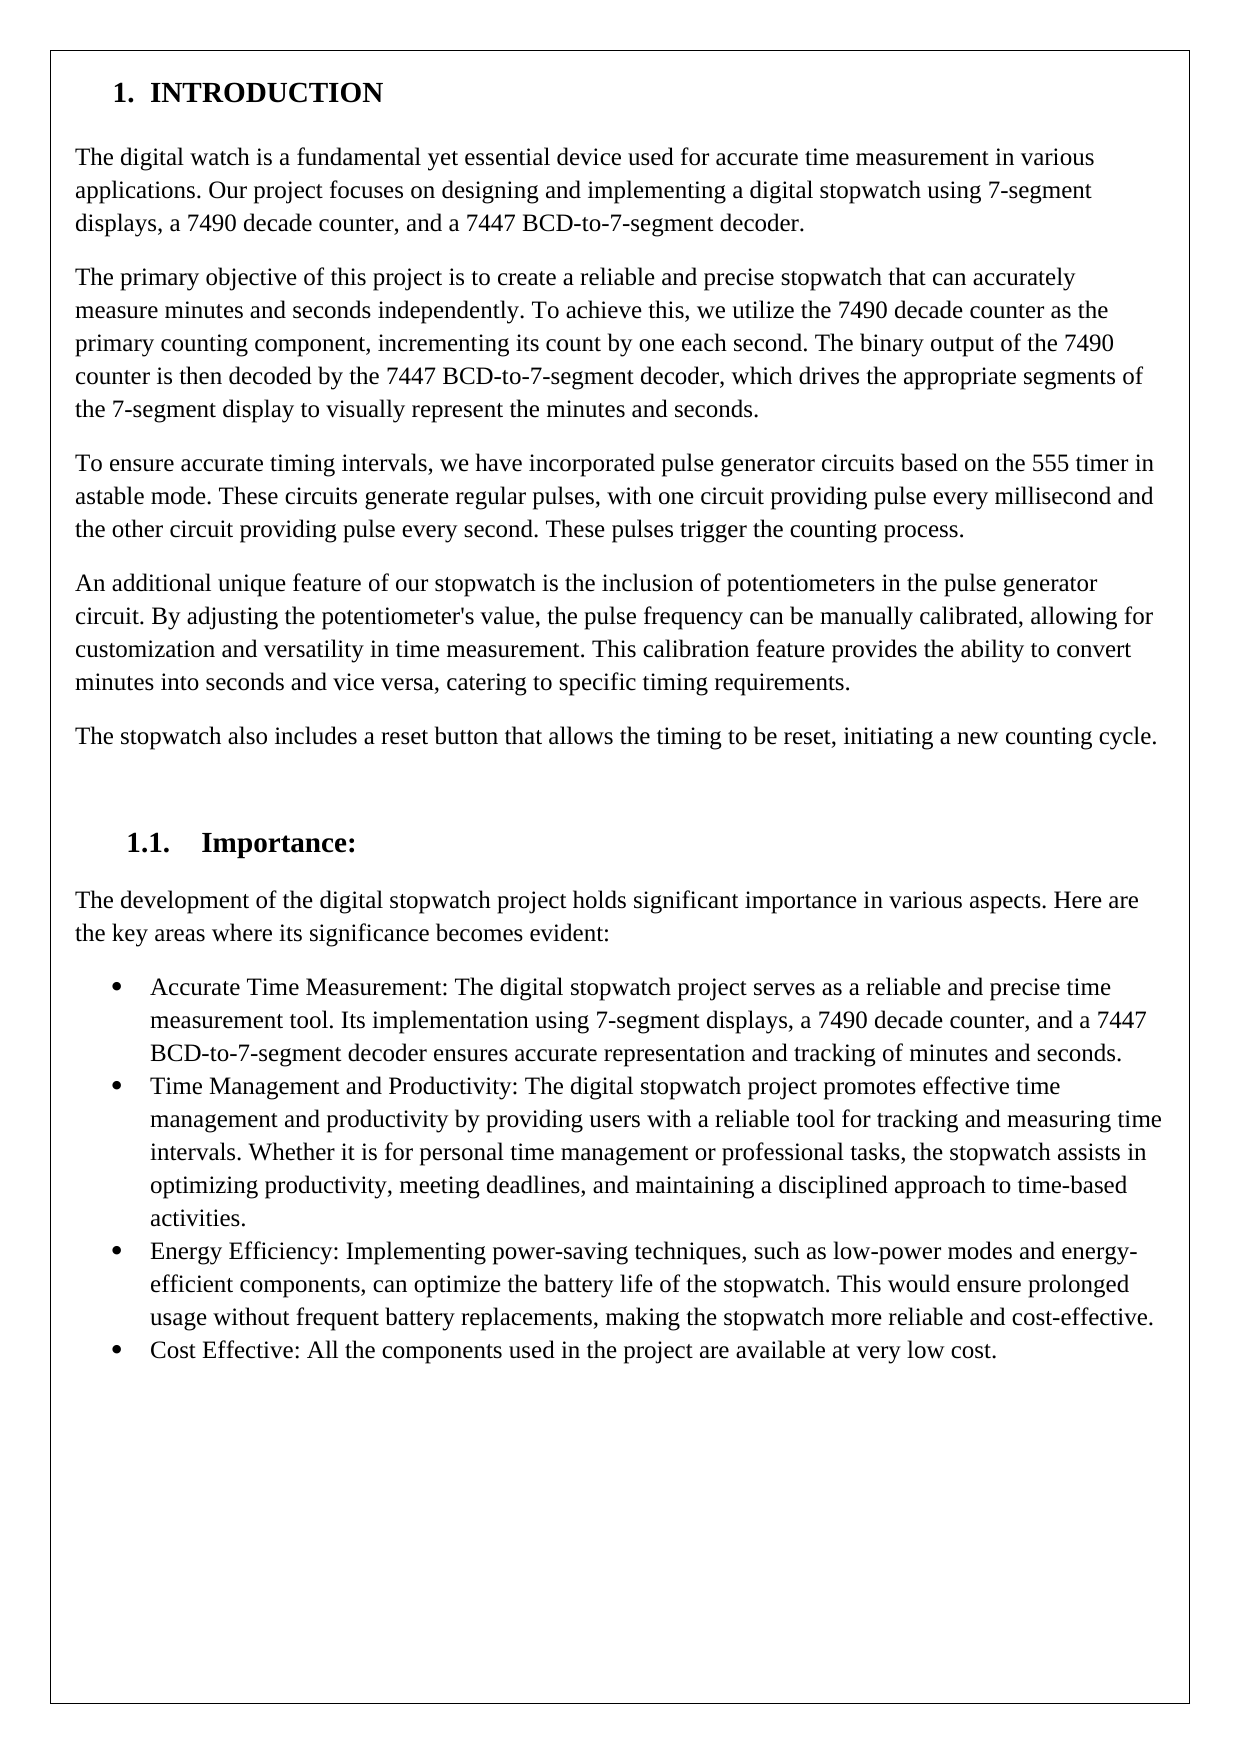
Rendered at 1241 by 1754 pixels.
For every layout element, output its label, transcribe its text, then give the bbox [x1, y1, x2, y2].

text The primary objective of this project is to create a reliable and precise stopwatch that can accurately measure minutes and seconds independently. To achieve this, we utilize the 7490 decade counter as the primary counting component, incrementing its count by one each second. The binary output of the 7490 counter is then decoded by the 7447 BCD-to-7-segment decoder, which drives the appropriate segments of the 7-segment display to visually represent the minutes and seconds. [75, 262, 1165, 423]
text The digital watch is a fundamental yet essential device used for accurate time measurement in various applications. Our project focuses on designing and implementing a digital stopwatch using 7-segment displays, a 7490 decade counter, and a 7447 BCD-to-7-segment decoder. [75, 142, 1165, 237]
list Cost Effective: All the components used in the project are available at very low cost. [112, 1335, 1165, 1364]
text The stopwatch also includes a reset button that allows the timing to be reset, initiating a new counting cycle. [75, 721, 1165, 749]
list Time Management and Productivity: The digital stopwatch project promotes effective time management and productivity by providing users with a reliable tool for tracking and measuring time intervals. Whether it is for personal time management or professional tasks, the stopwatch assists in optimizing productivity, meeting deadlines, and maintaining a disciplined approach to time-based activities. [112, 1071, 1165, 1232]
list Accurate Time Measurement: The digital stopwatch project serves as a reliable and precise time measurement tool. Its implementation using 7-segment displays, a 7490 decade counter, and a 7447 BCD-to-7-segment decoder ensures accurate representation and tracking of minutes and seconds. [112, 972, 1165, 1067]
text An additional unique feature of our stopwatch is the inclusion of potentiometers in the pulse generator circuit. By adjusting the potentiometer's value, the pulse frequency can be manually calibrated, allowing for customization and versatility in time measurement. This calibration feature provides the ability to convert minutes into seconds and vice versa, catering to specific timing requirements. [75, 568, 1165, 696]
text To ensure accurate timing intervals, we have incorporated pulse generator circuits based on the 555 timer in astable mode. These circuits generate regular pulses, with one circuit providing pulse every millisecond and the other circuit providing pulse every second. These pulses trigger the counting process. [75, 448, 1165, 543]
text The development of the digital stopwatch project holds significant importance in various aspects. Here are the key areas where its significance becomes evident: [75, 885, 1165, 947]
list INTRODUCTION [112, 75, 1165, 108]
list Importance: [126, 826, 1165, 859]
list Energy Efficiency: Implementing power-saving techniques, such as low-power modes and energy-efficient components, can optimize the battery life of the stopwatch. This would ensure prolonged usage without frequent battery replacements, making the stopwatch more reliable and cost-effective. [112, 1236, 1165, 1331]
